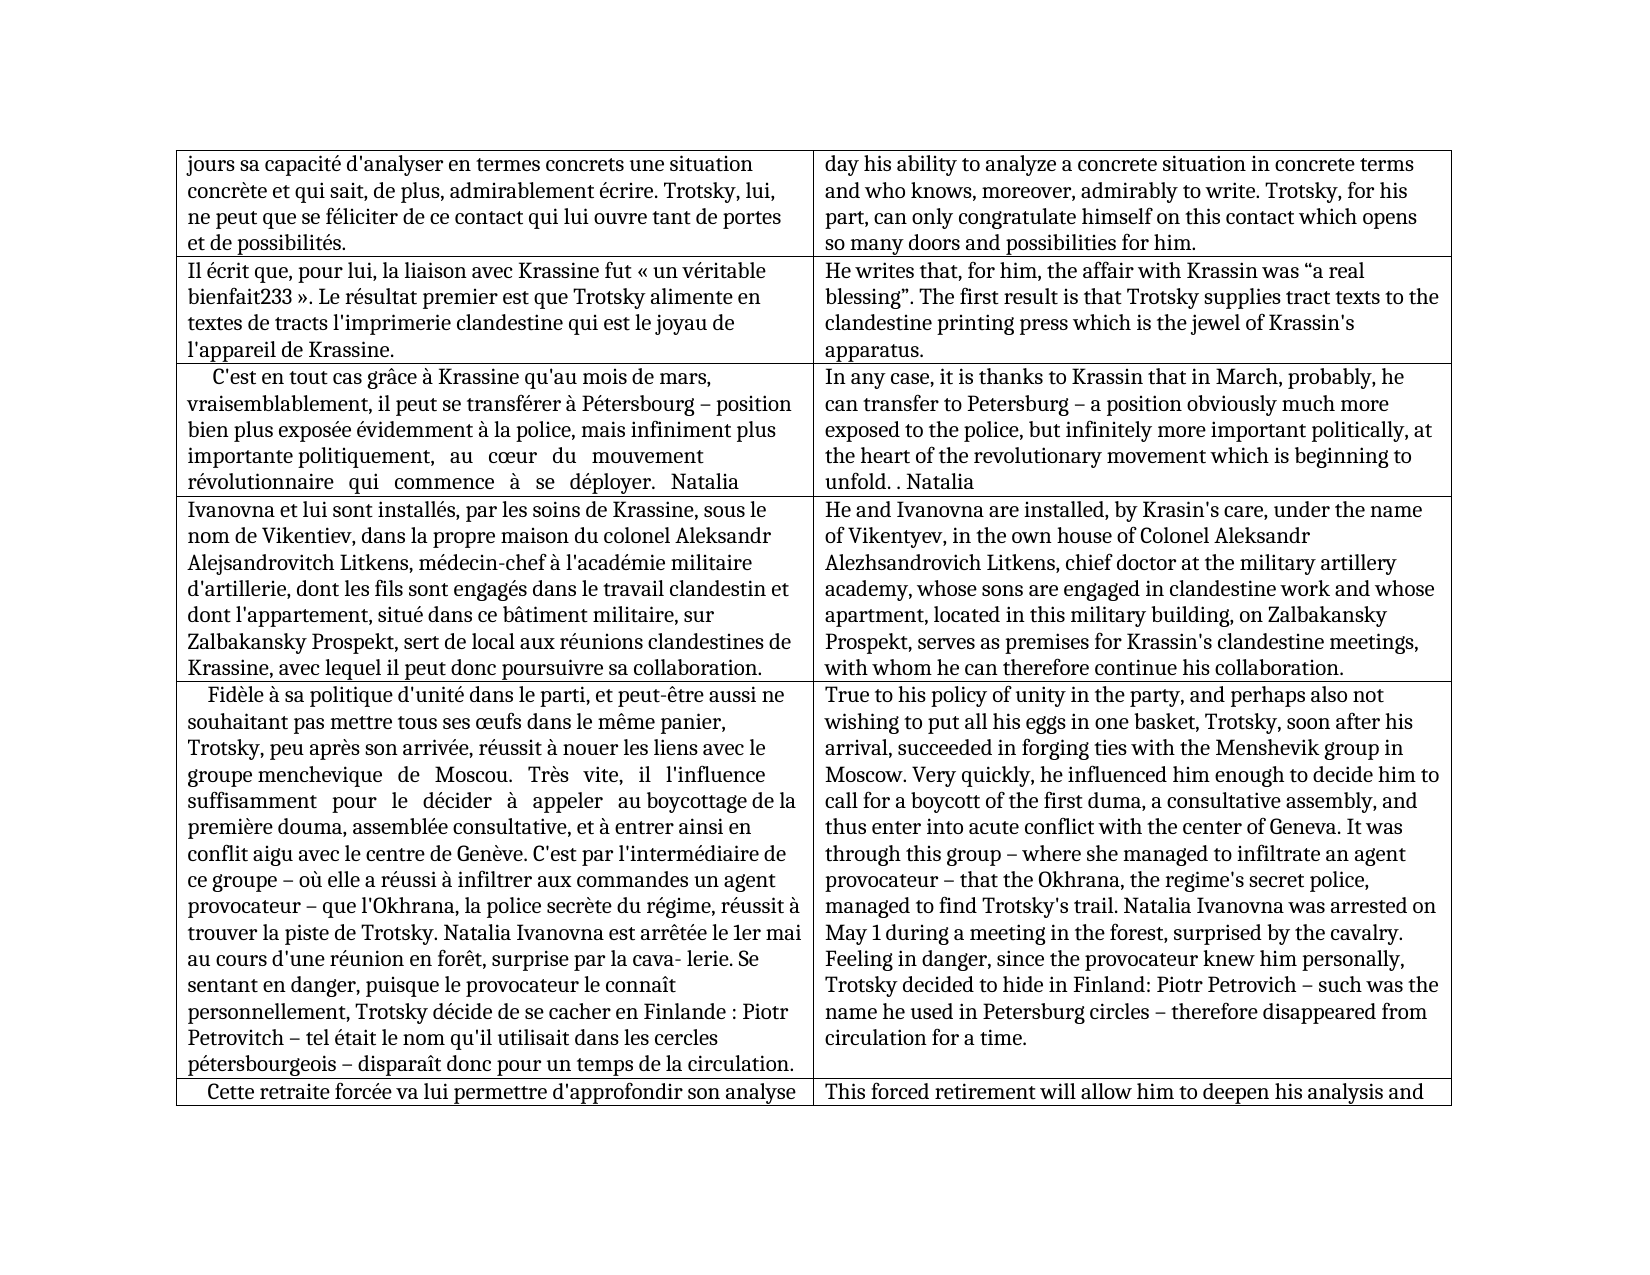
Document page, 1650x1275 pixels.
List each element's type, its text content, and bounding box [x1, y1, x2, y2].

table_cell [814, 1079, 1451, 1105]
table_cell He and Ivanovna are installed, by Krasin's care, under the name of Vikentyev, in the own house of Colonel Aleksandr Alezhsandrovich Litkens, chief doctor at the military artillery academy, whose sons are engaged in clandestine work and whose apartment, located in this military building, on Zalbakansky Prospekt, serves as premises for Krassin's clandestine meetings, with whom he can therefore continue his collaboration. [814, 497, 1451, 681]
table_cell C'est en tout cas grâce à Krassine qu'au mois de mars, vraisemblablement, il peut se transférer à Pétersbourg – position bien plus exposée évidemment à la police, mais infiniment plus importante politiquement, au cœur du mouvement révolutionnaire qui commence à se déployer. Natalia [177, 364, 813, 496]
table_cell True to his policy of unity in the party, and perhaps also not wishing to put all his eggs in one basket, Trotsky, soon after his arrival, succeeded in forging ties with the Menshevik group in Moscow. Very quickly, he influenced him enough to decide him to call for a boycott of the first duma, a consultative assembly, and thus enter into acute conflict with the center of Geneva. It was through this group – where she managed to infiltrate an agent provocateur – that the Okhrana, the regime's secret police, managed to find Trotsky's trail. Natalia Ivanovna was arrested on May 1 during a meeting in the forest, surprised by the cavalry. Feeling in danger, since the provocateur knew him personally, Trotsky decided to hide in Finland: Piotr Petrovich – such was the name he used in Petersburg circles – therefore disappeared from circulation for a time. [814, 682, 1451, 1078]
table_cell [814, 151, 1451, 256]
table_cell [177, 1079, 813, 1105]
table_cell Il écrit que, pour lui, la liaison avec Krassine fut « un véritable bienfait233 ». Le résultat premier est que Trotsky alimente en textes de tracts l'imprimerie clandestine qui est le joyau de l'appareil de Krassine. [177, 257, 813, 363]
table_cell Fidèle à sa politique d'unité dans le parti, et peut-être aussi ne souhaitant pas mettre tous ses œufs dans le même panier, Trotsky, peu après son arrivée, réussit à nouer les liens avec le groupe menchevique de Moscou. Très vite, il l'influence suffisamment pour le décider à appeler au boycottage de la première douma, assemblée consultative, et à entrer ainsi en conflit aigu avec le centre de Genève. C'est par l'intermédiaire de ce groupe – où elle a réussi à infiltrer aux commandes un agent provocateur – que l'Okhrana, la police secrète du régime, réussit à trouver la piste de Trotsky. Natalia Ivanovna est arrêtée le 1er mai au cours d'une réunion en forêt, surprise par la cava- lerie. Se sentant en danger, puisque le provocateur le connaît personnellement, Trotsky décide de se cacher en Finlande : Piotr Petrovitch – tel était le nom qu'il utilisait dans les cercles pétersbourgeois – disparaît donc pour un temps de la circulation. [177, 682, 813, 1078]
table_cell Ivanovna et lui sont installés, par les soins de Krassine, sous le nom de Vikentiev, dans la propre maison du colonel Aleksandr Alejsandrovitch Litkens, médecin-chef à l'académie militaire d'artillerie, dont les fils sont engagés dans le travail clandestin et dont l'appartement, situé dans ce bâtiment militaire, sur Zalbakansky Prospekt, sert de local aux réunions clandestines de Krassine, avec lequel il peut donc poursuivre sa collaboration. [177, 497, 813, 681]
table_cell In any case, it is thanks to Krassin that in March, probably, he can transfer to Petersburg – a position obviously much more exposed to the police, but infinitely more important politically, at the heart of the revolutionary movement which is beginning to unfold. . Natalia [814, 364, 1451, 496]
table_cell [177, 151, 813, 256]
table_cell He writes that, for him, the affair with Krassin was “a real blessing”. The first result is that Trotsky supplies tract texts to the clandestine printing press which is the jewel of Krassin's apparatus. [814, 257, 1451, 363]
